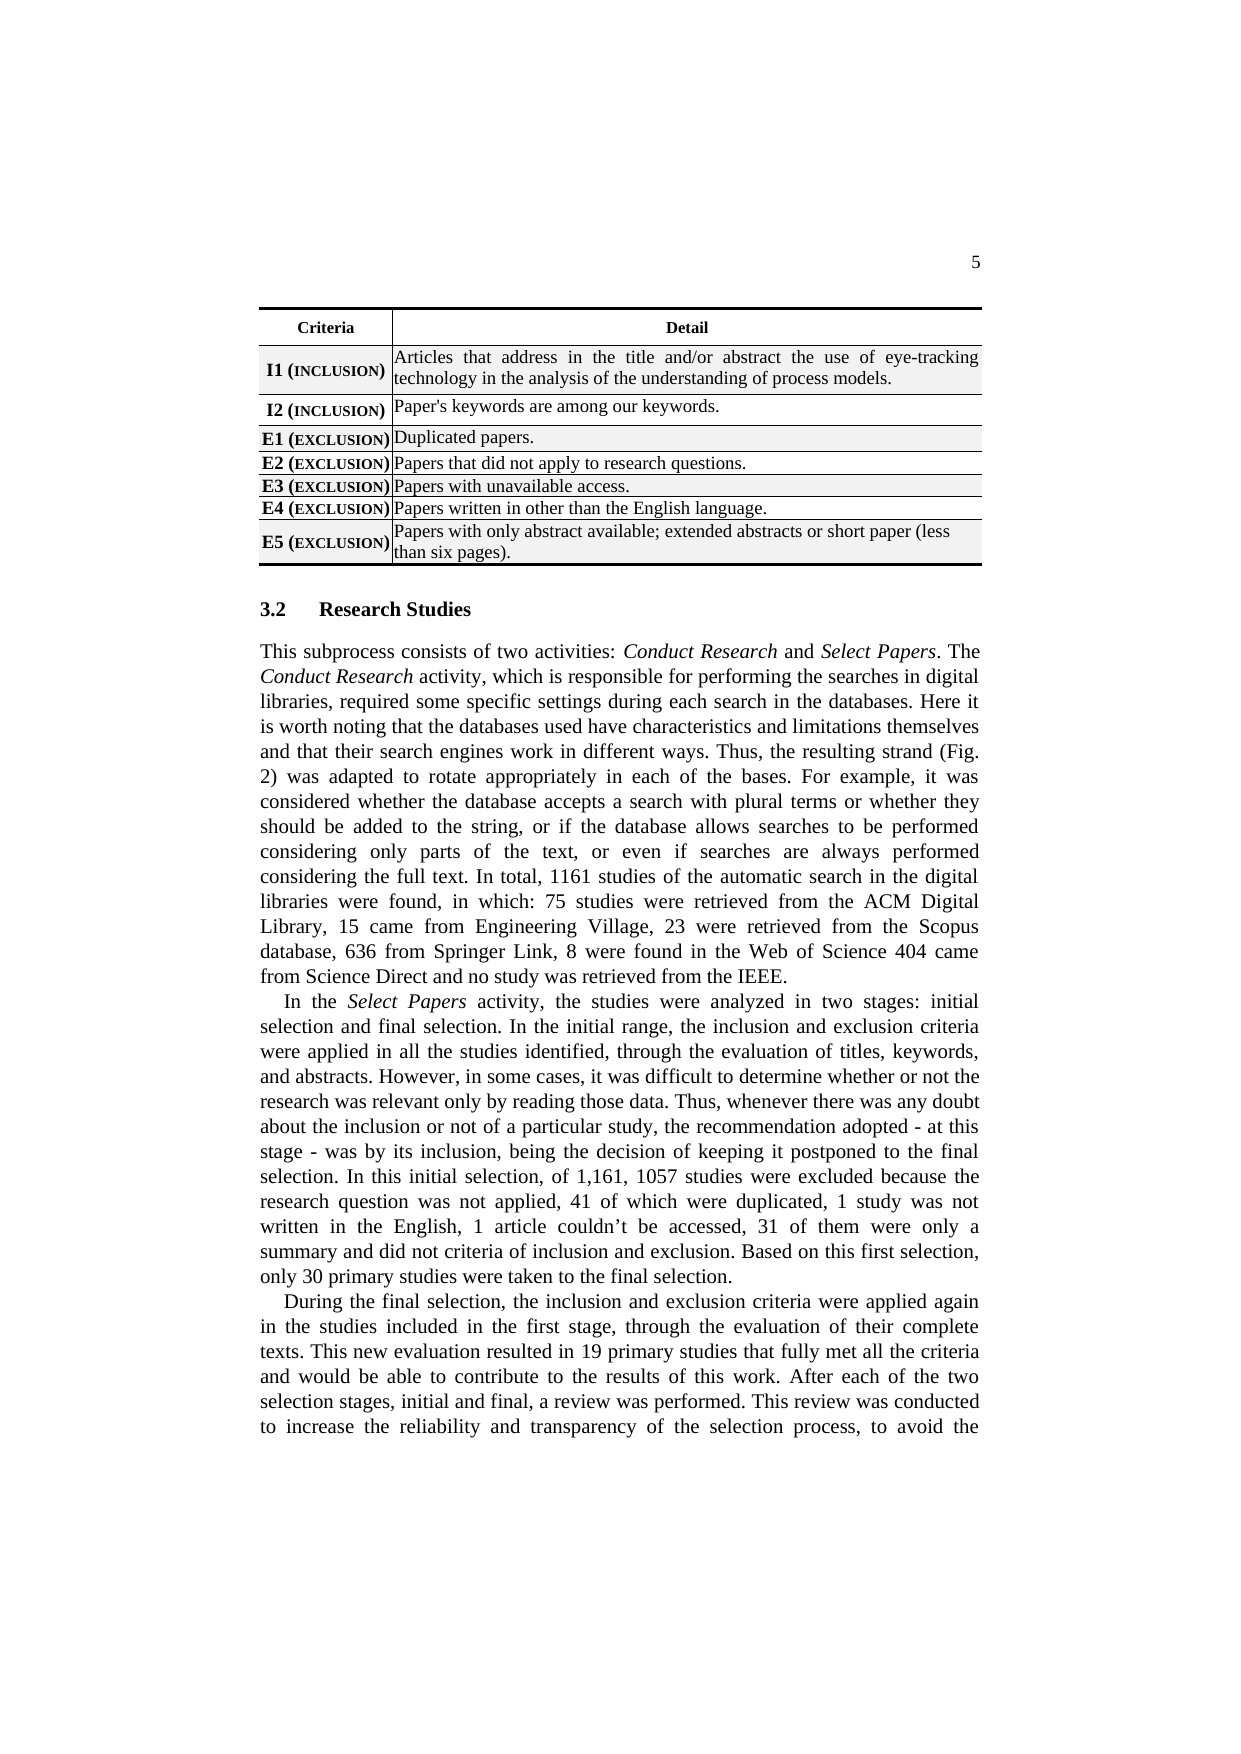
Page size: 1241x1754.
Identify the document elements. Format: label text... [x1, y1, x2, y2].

table_cell Papers with unavailable access. [393, 475, 982, 496]
table_cell Paper's keywords are among our keywords. [393, 395, 982, 425]
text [260, 1288, 980, 1438]
table_cell Papers that did not apply to research questions. [393, 452, 982, 473]
table_cell Articles that address in the title and/or abstract the use of eye-tracking technology in the analysis of the understanding of process models. [393, 346, 982, 394]
table_header Detail [393, 310, 982, 344]
table_cell E5 (exclusion) [259, 520, 392, 563]
table_cell E4 (exclusion) [259, 497, 392, 519]
text In the Select Papers activity, the studies were analyzed in two stages: initial selection and final selection. In the initial range, the inclusion and exclusion criteria were applied in all the studies identified, through the evaluation of titles, keywords, and abstracts. However, in some cases, it was difficult to determine whether or not the research was relevant only by reading those data. Thus, whenever there was any doubt about the inclusion or not of a particular study, the recommendation adopted - at this stage - was by its inclusion, being the decision of keeping it postponed to the final selection. In this initial selection, of 1,161, 1057 studies were excluded because the research question was not applied, 41 of which were duplicated, 1 study was not written in the English, 1 article couldn’t be accessed, 31 of them were only a summary and did not criteria of inclusion and exclusion. Based on this first selection, only 30 primary studies were taken to the final selection. [260, 988, 980, 1288]
table_cell Papers with only abstract available; extended abstracts or short paper (less than six pages). [393, 520, 982, 563]
table_cell E3 (exclusion) [259, 475, 392, 496]
table_cell I2 (inclusion) [259, 395, 392, 425]
table_cell Papers written in other than the English language. [393, 497, 982, 519]
table_cell Duplicated papers. [393, 426, 982, 451]
table_cell E1 (exclusion) [259, 426, 392, 451]
table_cell E2 (exclusion) [259, 452, 392, 473]
subtitle Research Studies [260, 597, 980, 621]
table_cell I1 (inclusion) [259, 346, 392, 394]
text This subprocess consists of two activities: Conduct Research and Select Papers. The Conduct Research activity, which is responsible for performing the searches in digital libraries, required some specific settings during each search in the databases. Here it is worth noting that the databases used have characteristics and limitations themselves and that their search engines work in different ways. Thus, the resulting strand (Fig. 2) was adapted to rotate appropriately in each of the bases. For example, it was considered whether the database accepts a search with plural terms or whether they should be added to the string, or if the database allows searches to be performed considering only parts of the text, or even if searches are always performed considering the full text. In total, 1161 studies of the automatic search in the digital libraries were found, in which: 75 studies were retrieved from the ACM Digital Library, 15 came from Engineering Village, 23 were retrieved from the Scopus database, 636 from Springer Link, 8 were found in the Web of Science 404 came from Science Direct and no study was retrieved from the IEEE. [260, 638, 980, 988]
table_header Criteria [259, 310, 392, 344]
